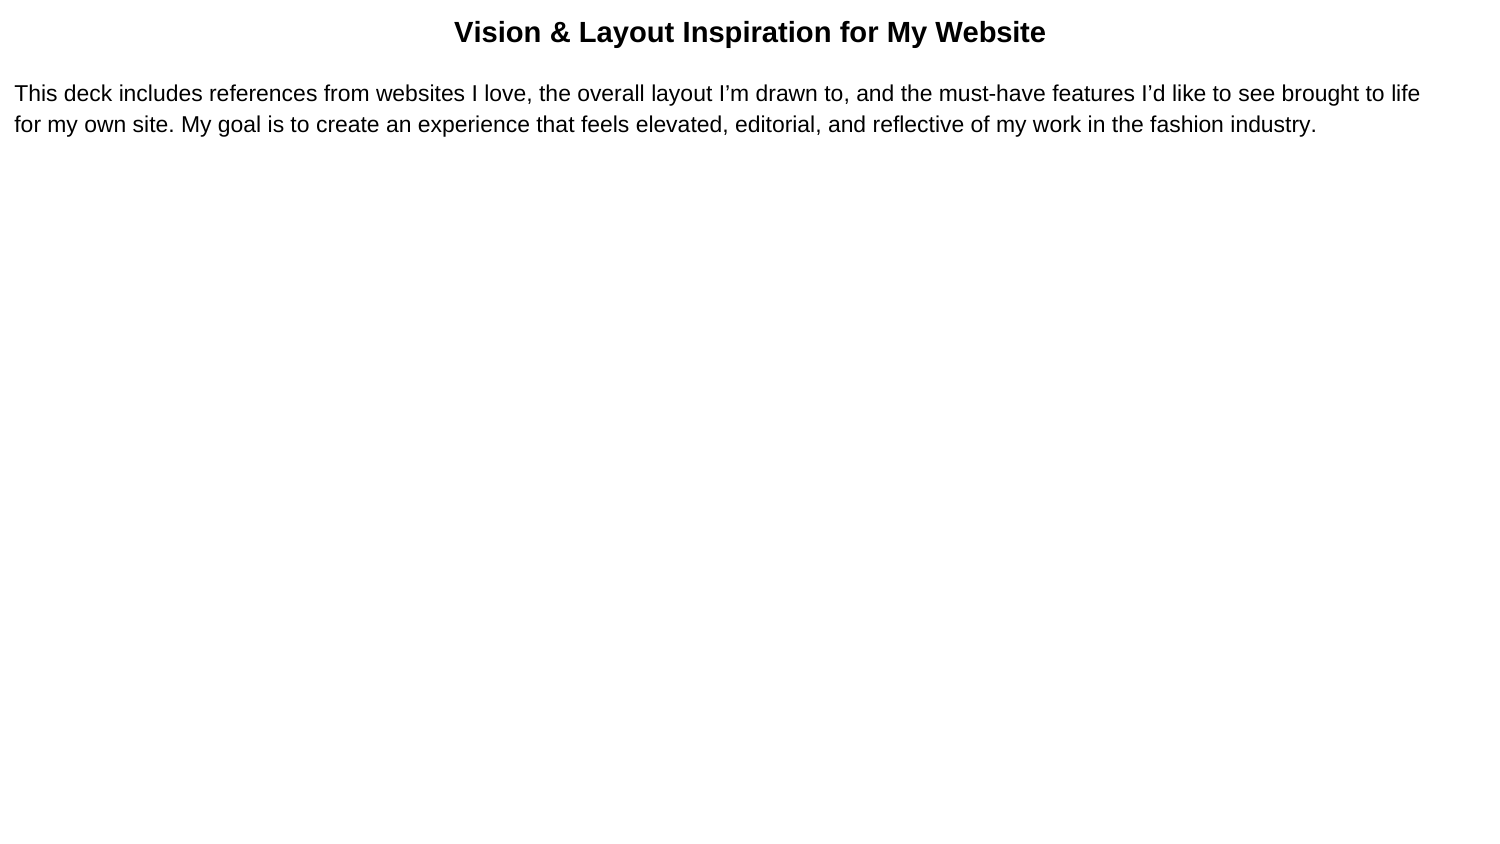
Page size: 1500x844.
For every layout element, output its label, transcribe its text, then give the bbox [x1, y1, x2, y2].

text Vision & Layout Inspiration for My Website [230, 15, 1270, 48]
text This deck includes references from websites I love, the overall layout I’m drawn to, and the must-have features I’d like to see brought to life for my own site. My goal is to create an experience that feels elevated, editorial, and reflective of my work in the fashion industry. [14, 80, 1439, 138]
